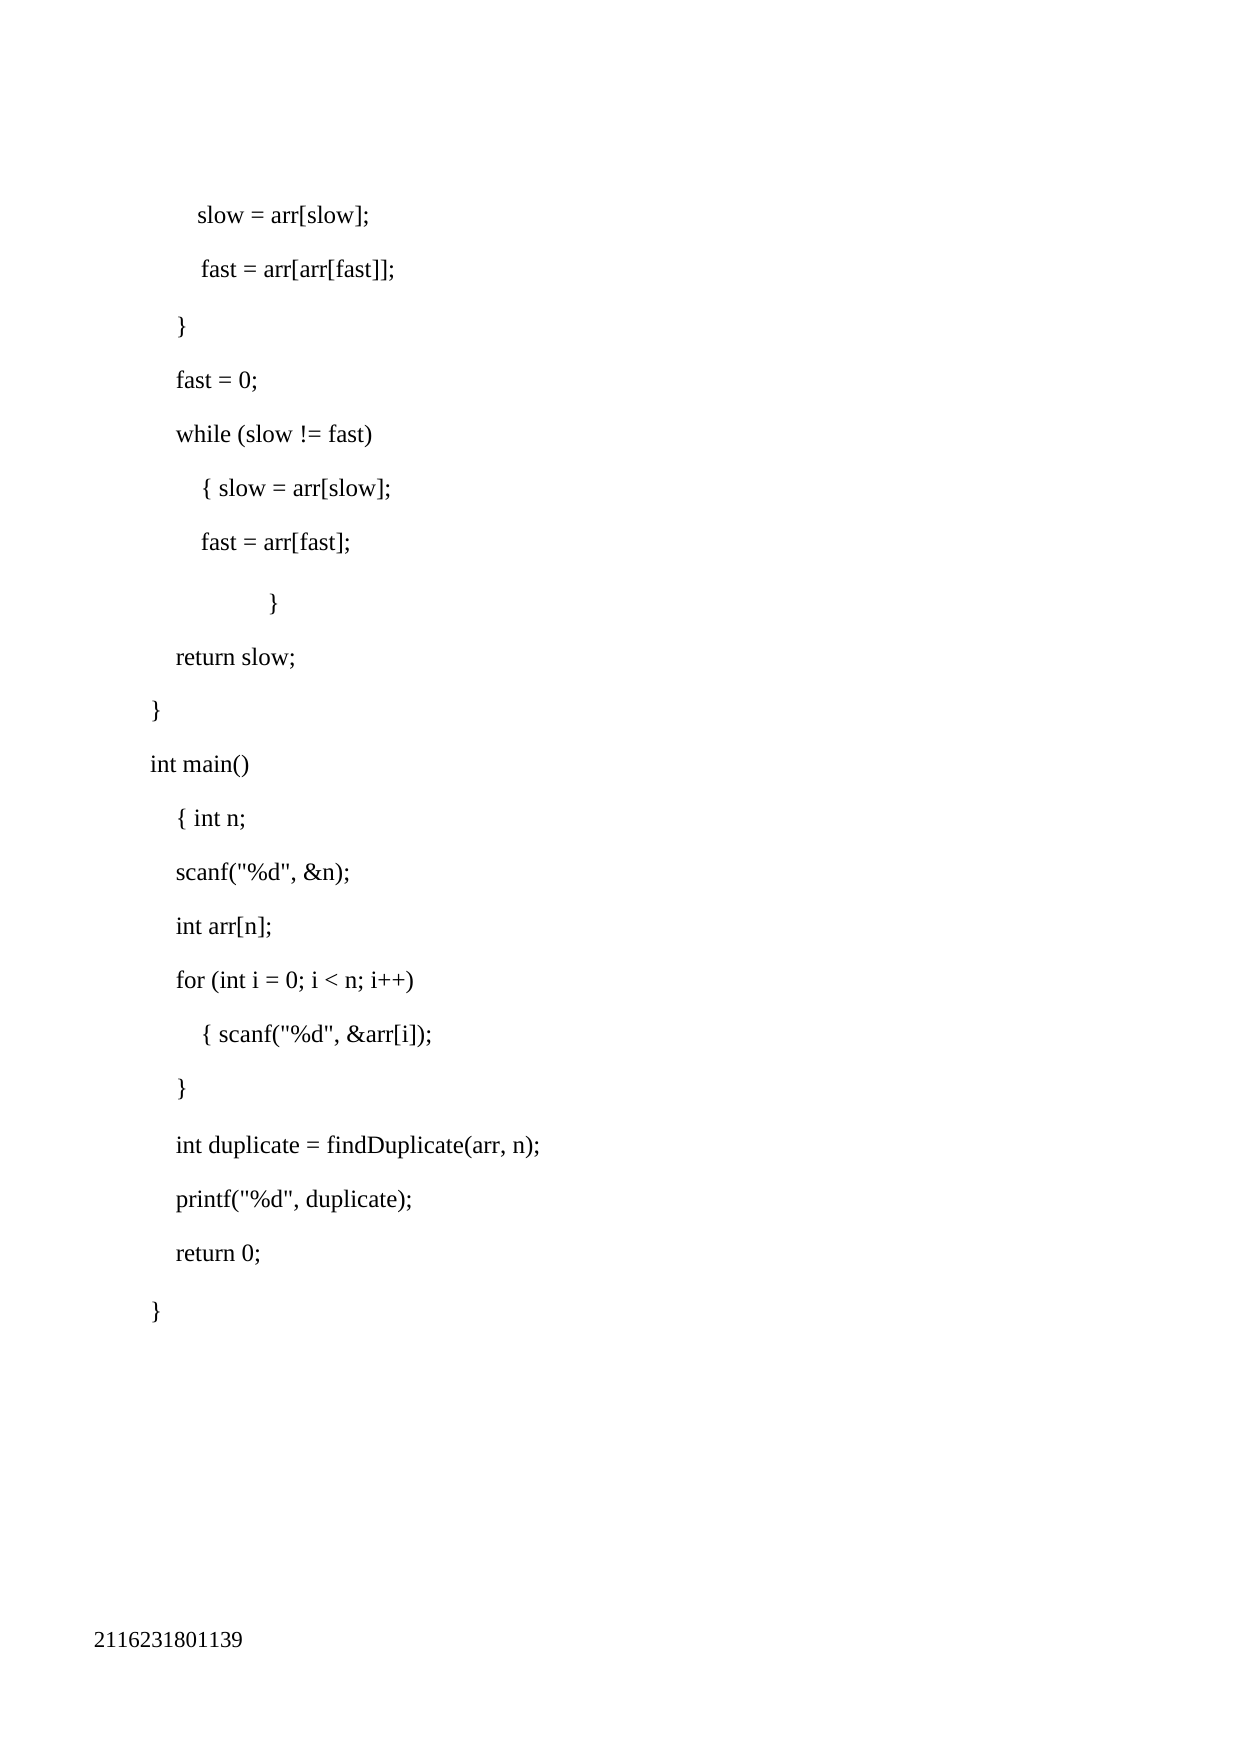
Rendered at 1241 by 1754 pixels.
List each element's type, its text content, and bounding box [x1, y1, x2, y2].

text return slow; [176, 642, 1155, 671]
text fast = arr[arr[fast]]; [94, 254, 502, 283]
text } [150, 1296, 1155, 1325]
text } [176, 588, 1155, 617]
text int main() { int n; [150, 749, 288, 832]
text int duplicate = findDuplicate(arr, n); printf("%d", duplicate); [176, 1131, 593, 1213]
text return 0; [176, 1238, 1155, 1267]
text } [150, 695, 1155, 724]
text fast = 0; [176, 365, 1155, 394]
text for (int i = 0; i < n; i++) { scanf("%d", &arr[i]); [176, 965, 459, 1048]
text scanf("%d", &n); int arr[n]; [176, 857, 350, 940]
text } [176, 311, 1155, 340]
text } [176, 1073, 1155, 1102]
text while (slow != fast) { slow = arr[slow]; fast = arr[fast]; [176, 419, 407, 556]
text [164, 200, 391, 229]
